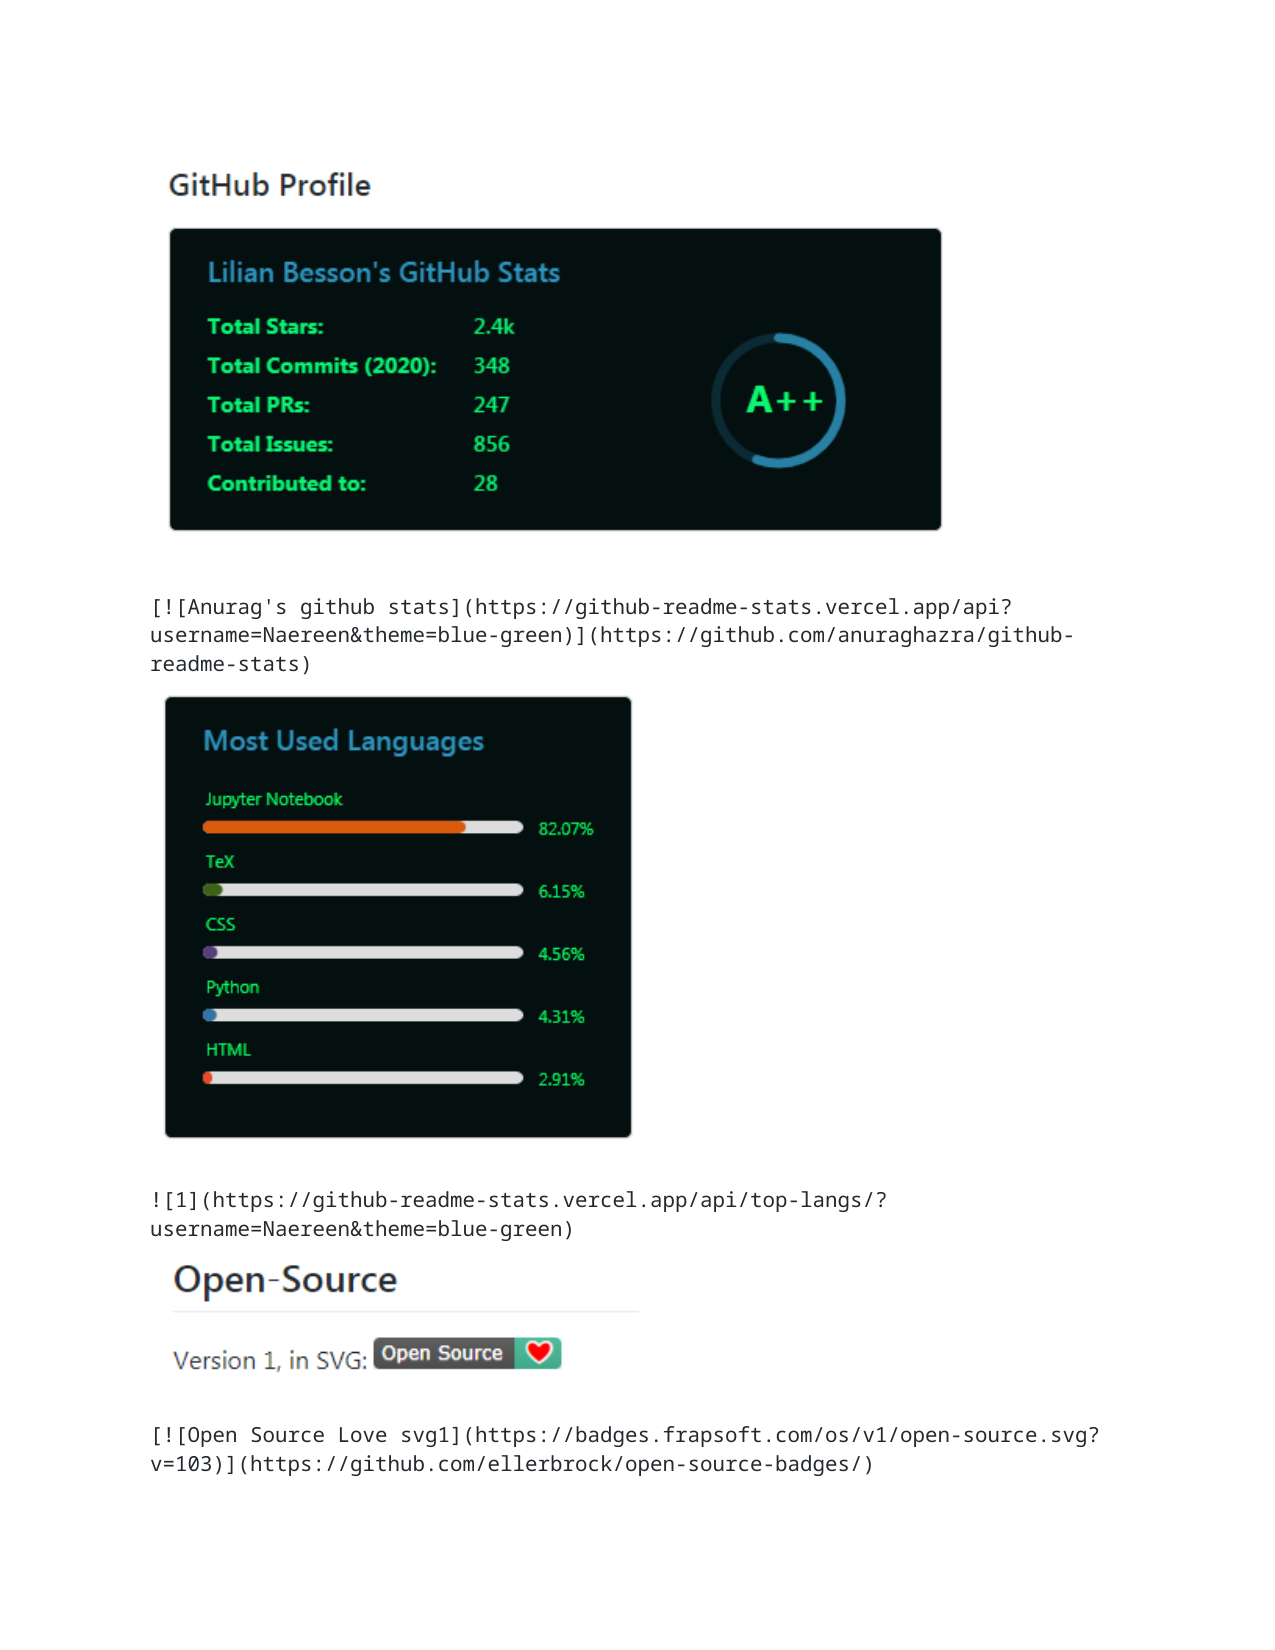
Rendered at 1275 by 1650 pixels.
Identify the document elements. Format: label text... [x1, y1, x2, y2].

text [![Open Source Love svg1](https://badges.frapsoft.com/os/v1/open-source.svg?v=103)](https://github.com/ellerbrock/open-source-badges/) [150, 1420, 1125, 1477]
text ![1](https://github-readme-stats.vercel.app/api/top-langs/?username=Naereen&theme=blue-green) [150, 1185, 1125, 1242]
picture [150, 1242, 639, 1396]
picture [150, 150, 1043, 568]
picture [150, 677, 747, 1161]
text [![Anurag's github stats](https://github-readme-stats.vercel.app/api?username=Naereen&theme=blue-green)](https://github.com/anuraghazra/github-readme-stats) [150, 592, 1125, 677]
